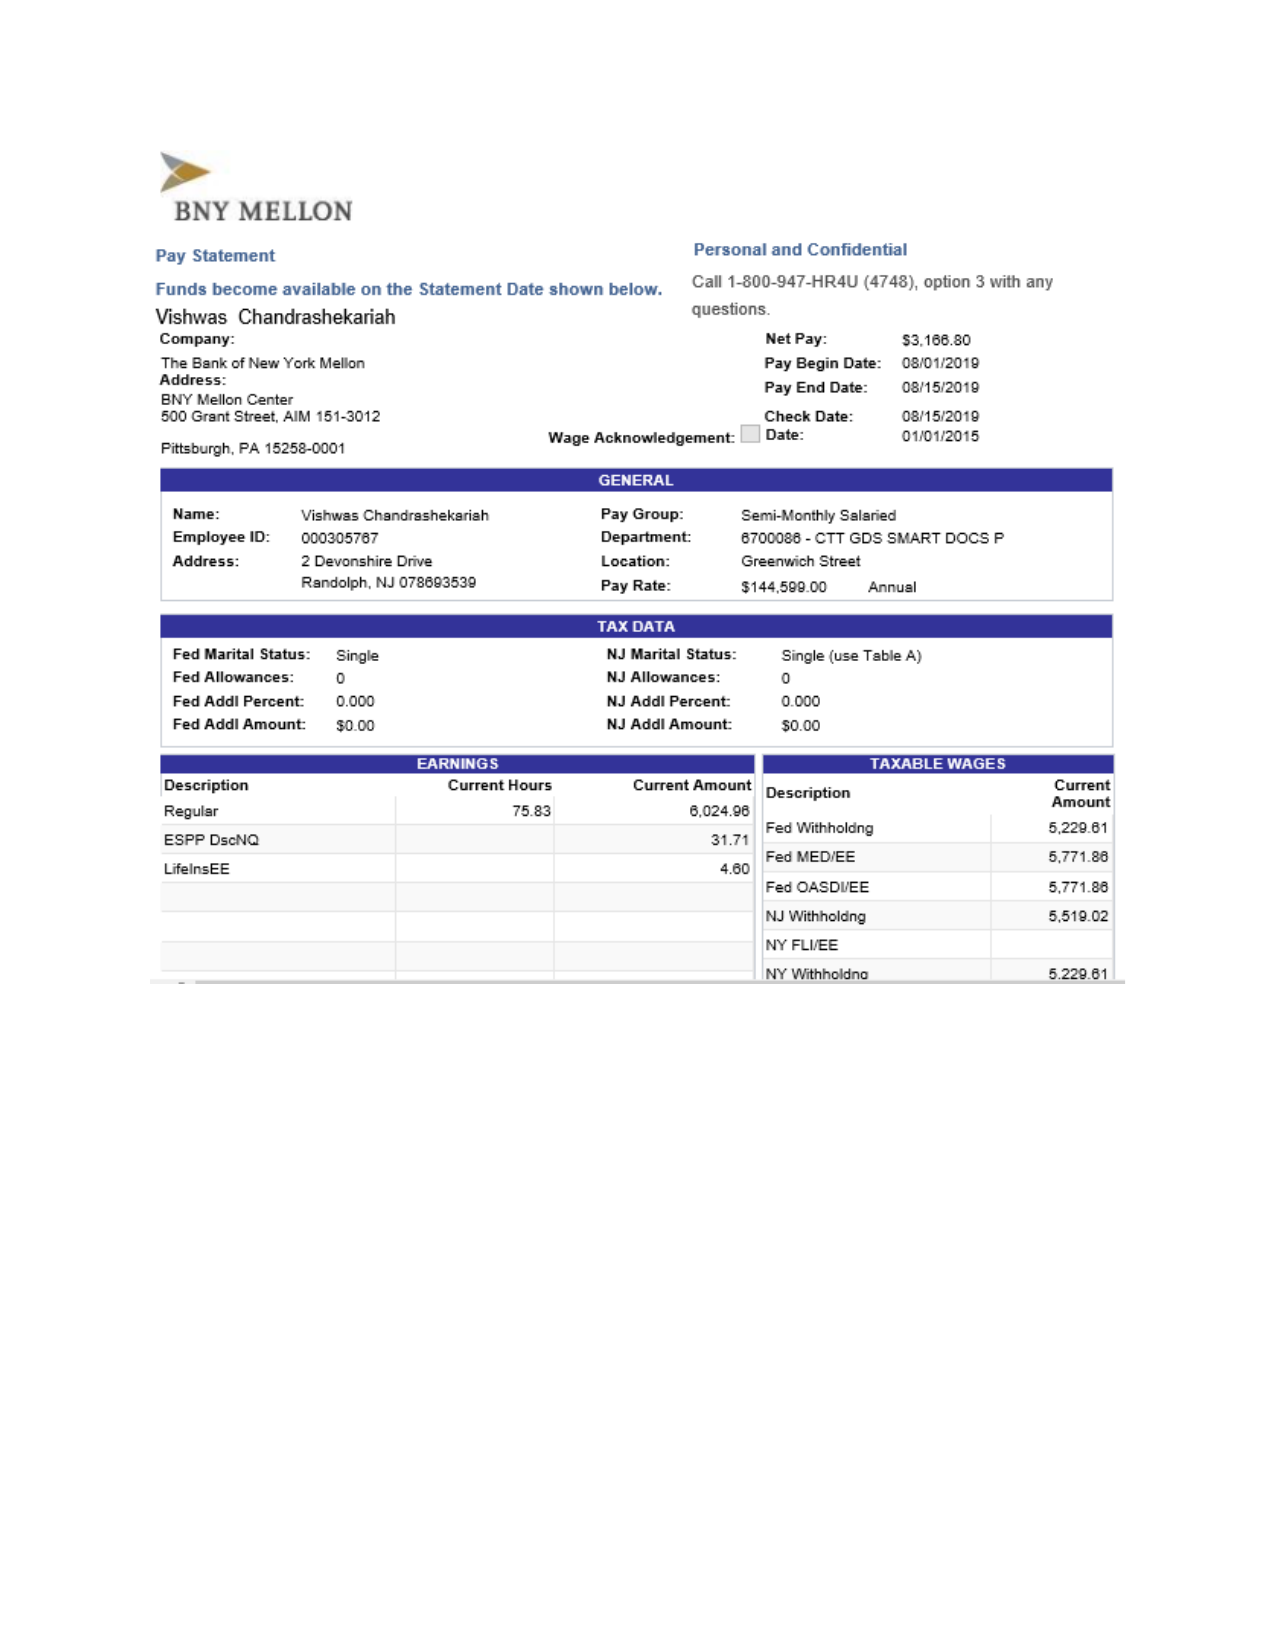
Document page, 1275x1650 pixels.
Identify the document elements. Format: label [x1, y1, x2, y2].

picture [150, 150, 1125, 984]
